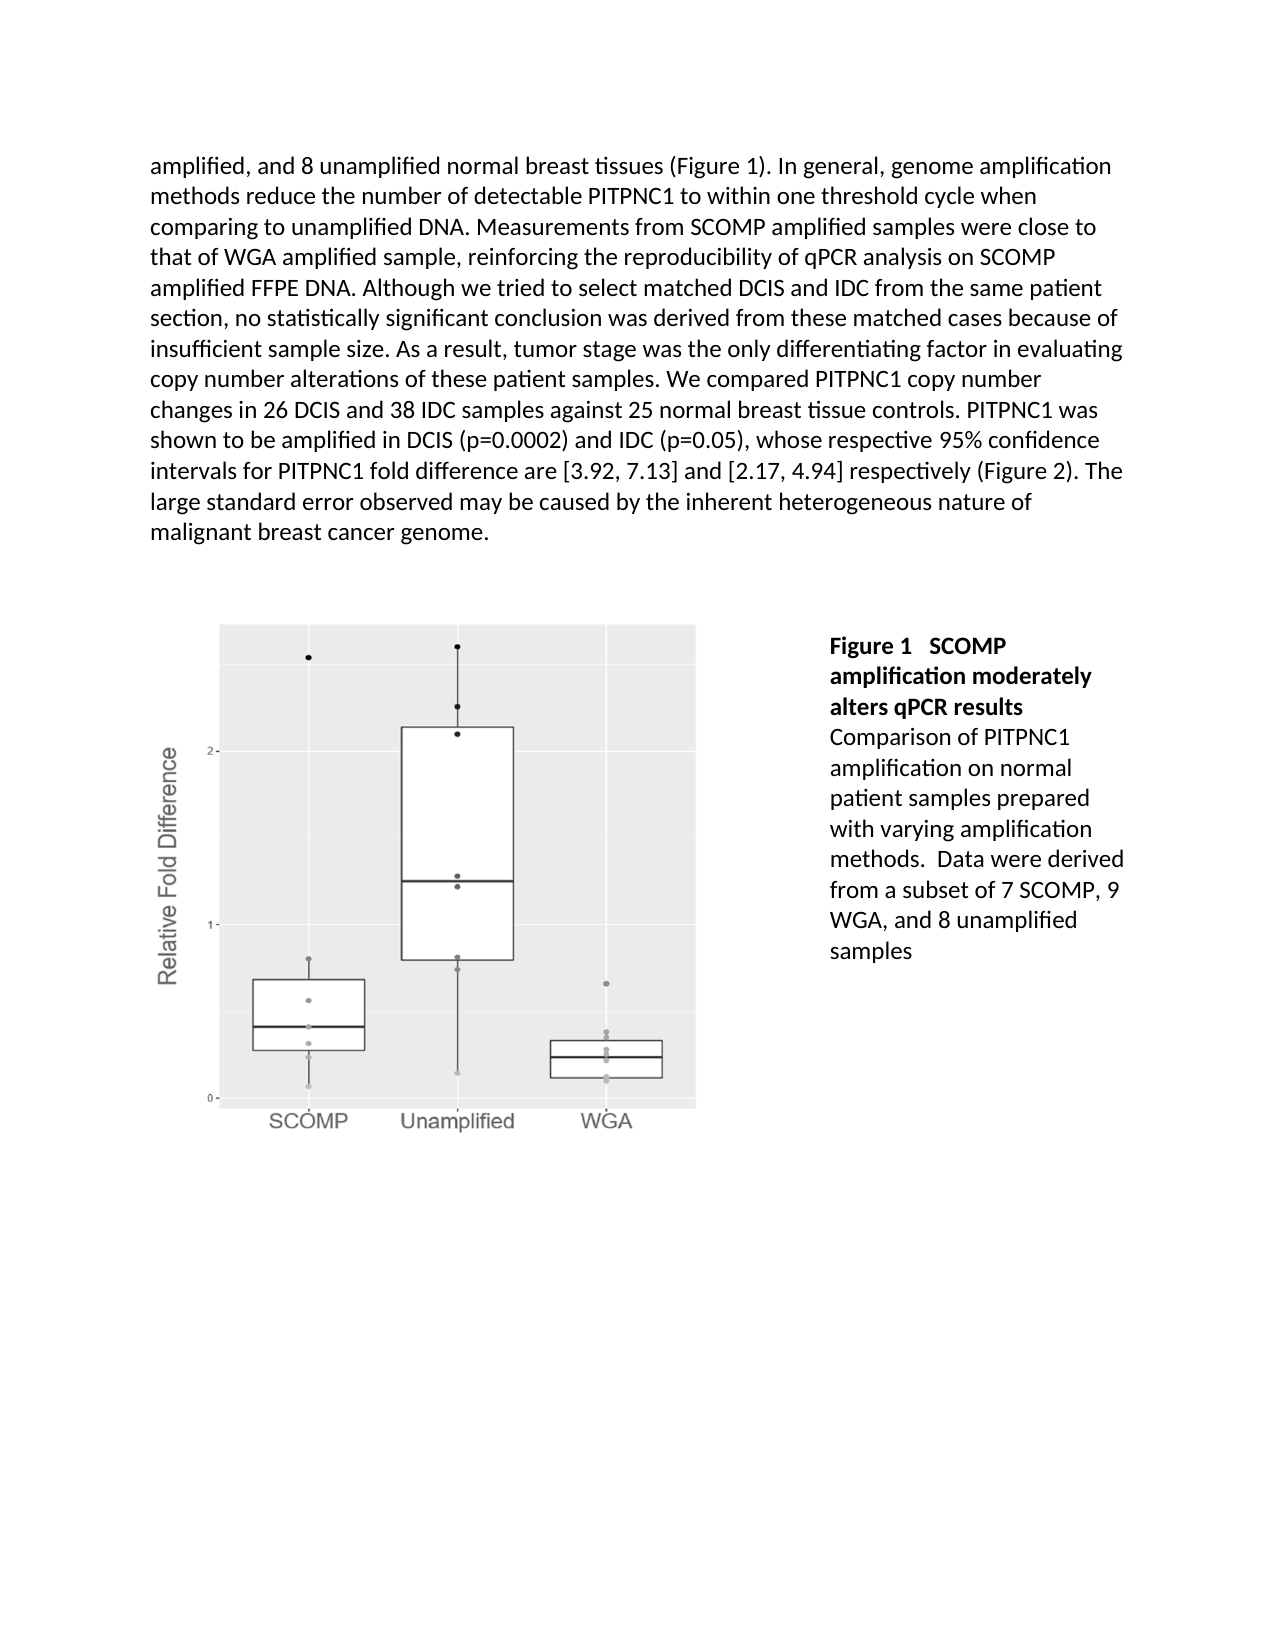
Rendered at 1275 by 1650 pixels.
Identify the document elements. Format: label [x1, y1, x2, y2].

text [150, 150, 1125, 547]
picture [101, 584, 703, 1186]
